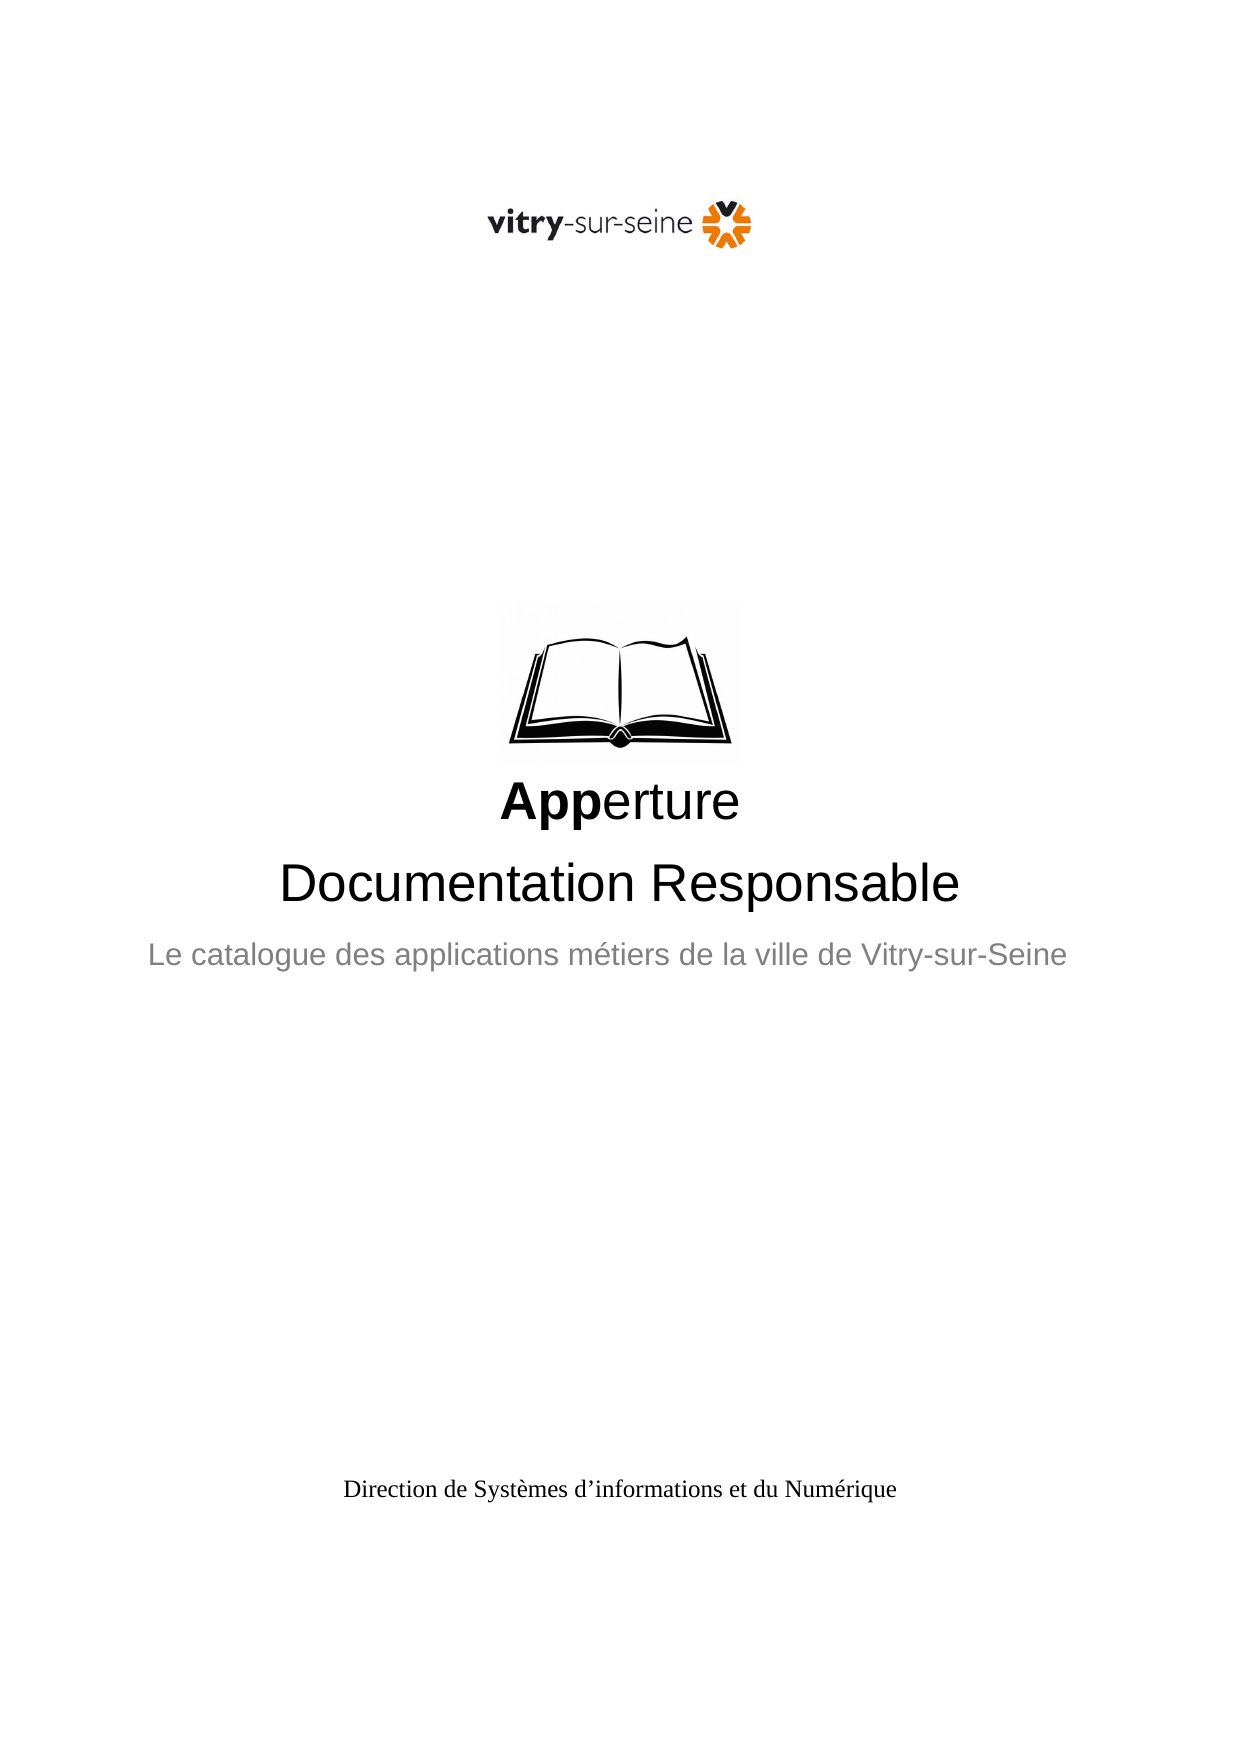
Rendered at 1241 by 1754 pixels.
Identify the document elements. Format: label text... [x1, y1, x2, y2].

text Documentation Responsable [148, 852, 1093, 913]
text Apperture [148, 602, 1093, 831]
picture [479, 194, 761, 255]
picture [499, 601, 741, 765]
text Direction de Systèmes d’informations et du Numérique [148, 1474, 1093, 1533]
text Le catalogue des applications métiers de la ville de Vitry-sur-Seine [148, 934, 1093, 972]
